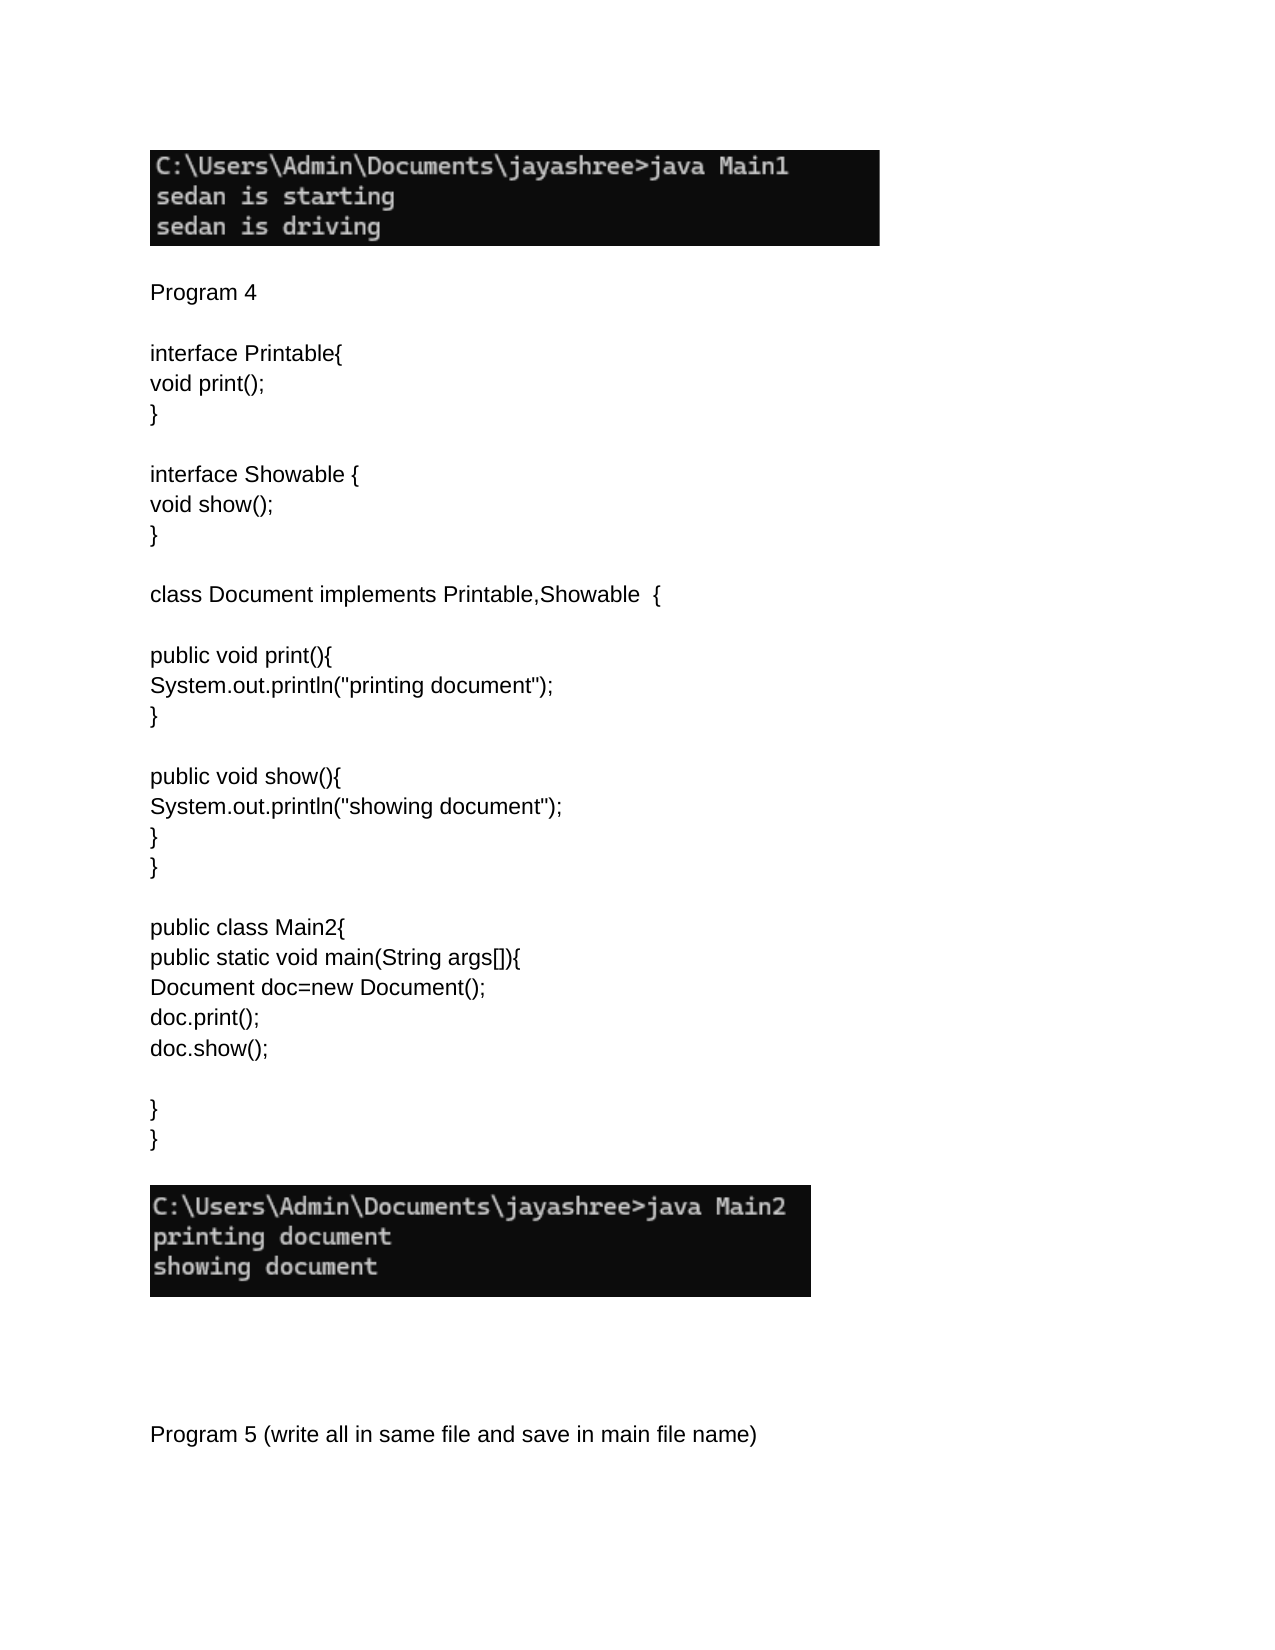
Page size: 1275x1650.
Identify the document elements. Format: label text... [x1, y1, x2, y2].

picture [150, 150, 880, 246]
text void print(); [150, 370, 1125, 396]
text public class Main2{ [150, 914, 1125, 940]
text public void print(){ [150, 642, 1125, 668]
text public void show(){ [150, 763, 1125, 789]
text interface Printable{ [150, 340, 1125, 366]
text public static void main(String args[]){ [150, 944, 1125, 970]
picture [150, 1185, 811, 1297]
text Program 5 (write all in same file and save in main file name) [150, 1421, 1125, 1448]
text interface Showable { [150, 461, 1125, 487]
text } [150, 400, 1125, 427]
text } [150, 702, 1125, 729]
text class Document implements Printable,Showable { [150, 581, 1125, 608]
text } [150, 1095, 1125, 1121]
text doc.show(); [150, 1034, 1125, 1061]
text Document doc=new Document(); [150, 974, 1125, 1001]
text } [150, 823, 1125, 849]
text System.out.println("showing document"); [150, 793, 1125, 819]
text } [150, 521, 1125, 547]
text doc.print(); [150, 1004, 1125, 1031]
text } [150, 853, 1125, 880]
text void show(); [150, 491, 1125, 517]
text } [150, 1125, 1125, 1152]
text Program 4 [150, 279, 1125, 306]
text System.out.println("printing document"); [150, 672, 1125, 698]
